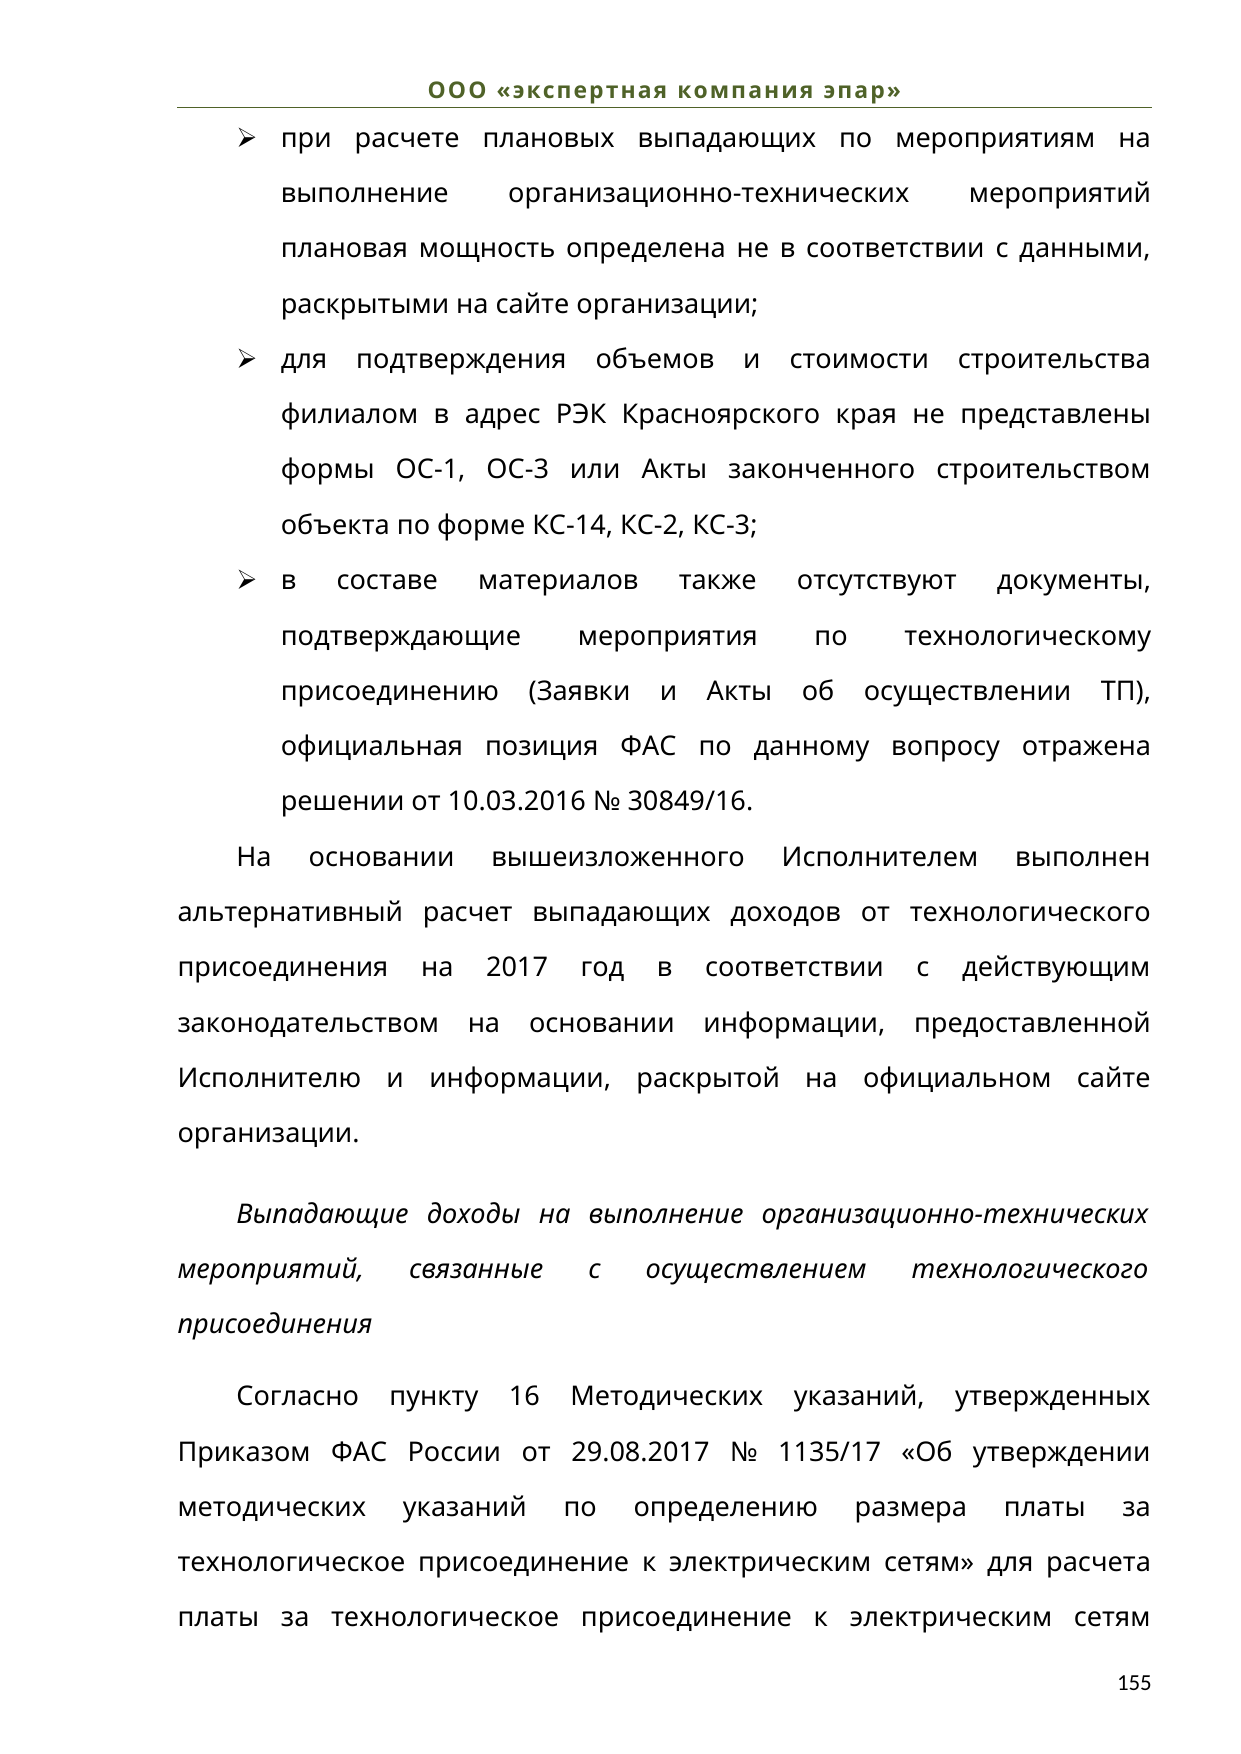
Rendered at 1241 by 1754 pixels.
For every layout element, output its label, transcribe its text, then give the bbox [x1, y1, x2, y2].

list в составе материалов также отсутствуют документы, подтверждающие мероприятия по технологическому присоединению (Заявки и Акты об осуществлении ТП), официальная позиция ФАС по данному вопросу отражена решении от 10.03.2016 № 30849/16. [236, 561, 1152, 819]
text Выпадающие доходы на выполнение организационно-технических мероприятий, связанные с осуществлением технологического присоединения [177, 1194, 1152, 1342]
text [177, 1377, 1152, 1635]
list для подтверждения объемов и стоимости строительства филиалом в адрес РЭК Красноярского края не представлены формы ОС-1, ОС-3 или Акты законченного строительством объекта по форме КС-14, КС-2, КС-3; [236, 339, 1152, 542]
list при расчете плановых выпадающих по мероприятиям на выполнение организационно-технических мероприятий плановая мощность определена не в соответствии с данными, раскрытыми на сайте организации; [236, 118, 1152, 321]
list На основании вышеизложенного Исполнителем выполнен альтернативный расчет выпадающих доходов от технологического присоединения на 2017 год в соответствии с действующим законодательством на основании информации, предоставленной Исполнителю и информации, раскрытой на официальном сайте организации. [177, 837, 1152, 1151]
